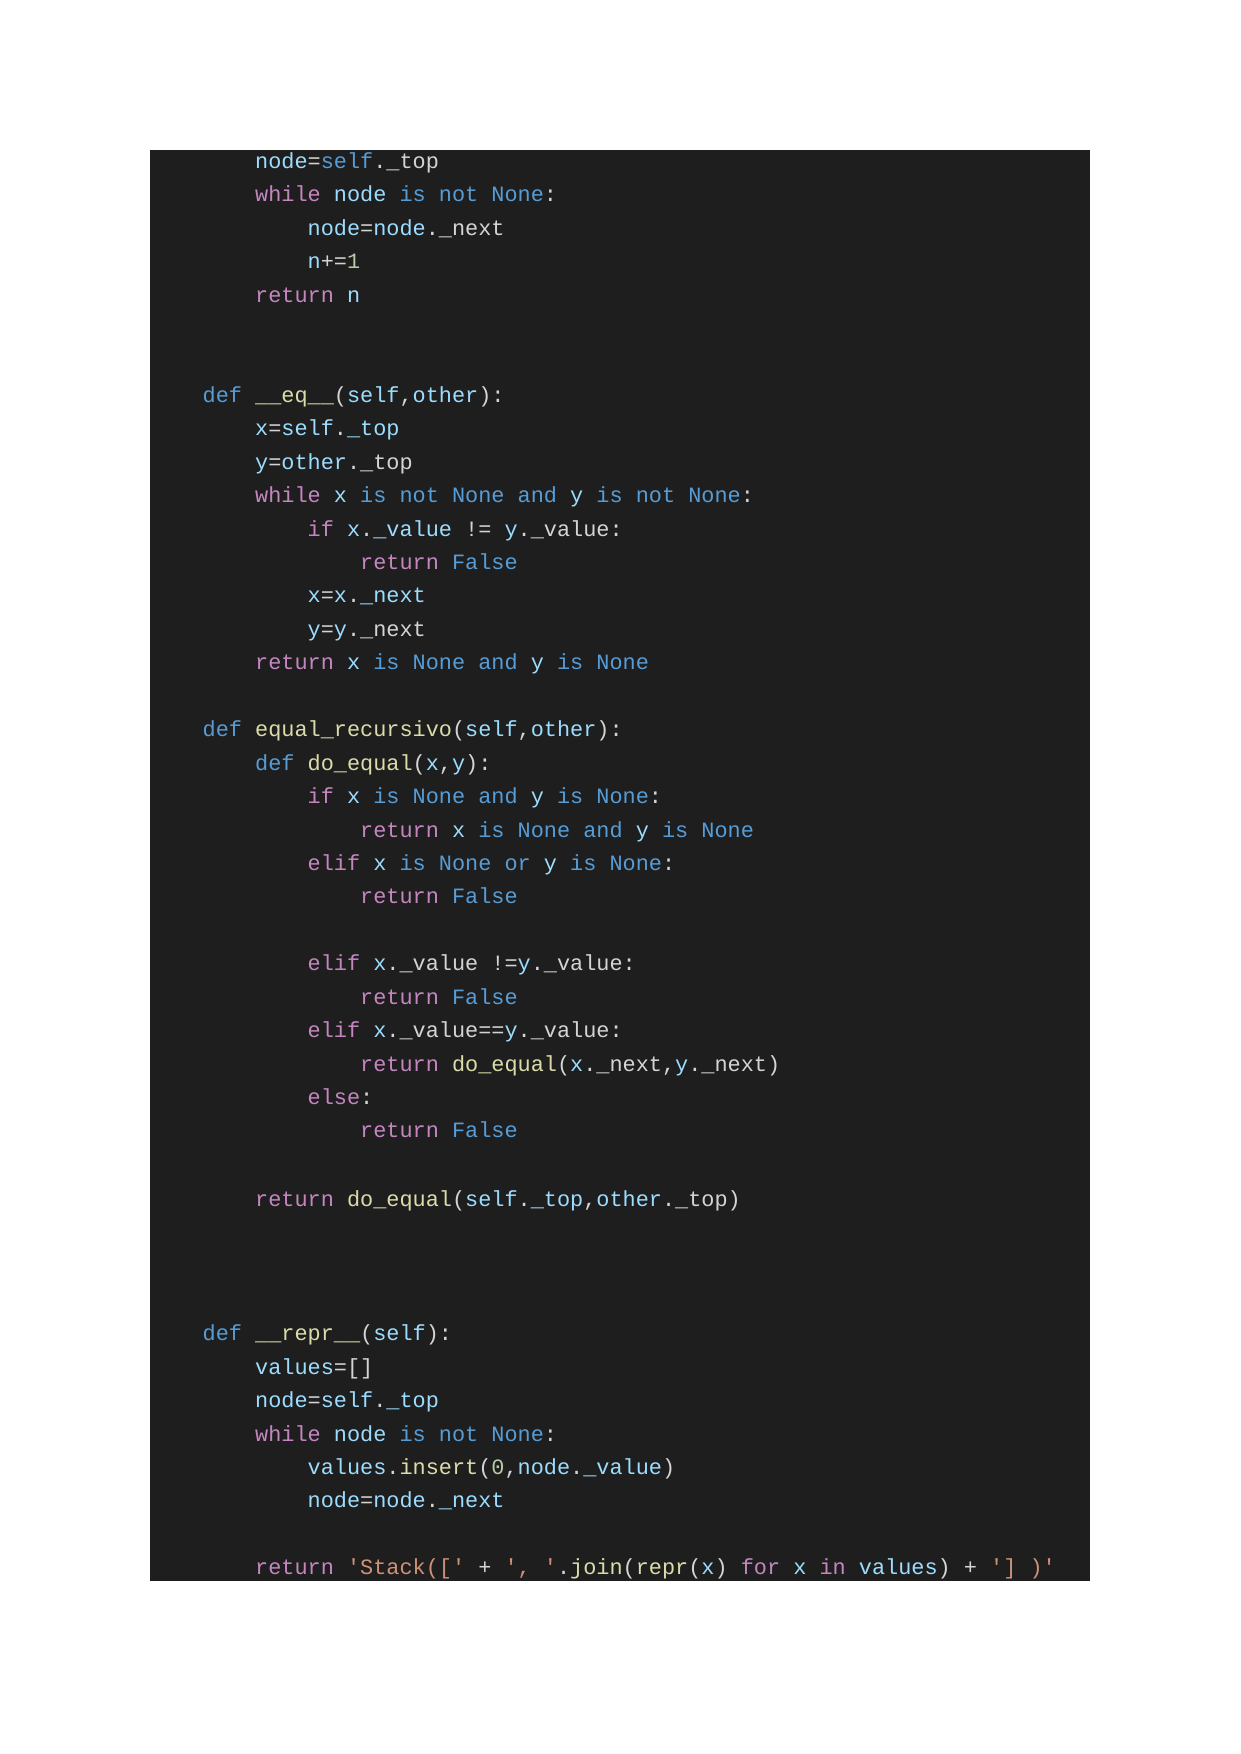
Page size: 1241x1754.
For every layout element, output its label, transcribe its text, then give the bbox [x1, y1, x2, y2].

text elif x._value==y._value: [150, 1019, 1090, 1044]
text while node is not None: [150, 1423, 1090, 1447]
text if x._value != y._value: [150, 518, 1090, 543]
text values=[] [150, 1356, 1090, 1381]
text y=y._next [150, 618, 1090, 643]
text return False [150, 1120, 1090, 1144]
text def equal_recursivo(self,other): [150, 718, 1090, 743]
text return x is None and y is None [150, 652, 1090, 676]
text x=self._top [150, 417, 1090, 442]
text while node is not None: [150, 183, 1090, 208]
text elif x is None or y is None: [150, 852, 1090, 877]
text def do_equal(x,y): [150, 752, 1090, 777]
text def __eq__(self,other): [150, 384, 1090, 409]
text while x is not None and y is not None: [150, 484, 1090, 509]
text node=node._next [150, 1489, 1090, 1514]
text node=self._top [150, 1389, 1090, 1414]
text node=self._top [150, 150, 1090, 175]
text def __repr__(self): [150, 1322, 1090, 1347]
text return x is None and y is None [150, 819, 1090, 843]
text return False [150, 986, 1090, 1011]
text return False [150, 551, 1090, 576]
text return do_equal(x._next,y._next) [150, 1053, 1090, 1078]
text if x is None and y is None: [150, 785, 1090, 810]
text return False [150, 886, 1090, 910]
text return do_equal(self._top,other._top) [150, 1189, 1090, 1213]
text n+=1 [150, 250, 1090, 275]
text elif x._value !=y._value: [150, 952, 1090, 977]
text return n [150, 284, 1090, 308]
text node=node._next [150, 217, 1090, 242]
text x=x._next [150, 585, 1090, 609]
text y=other._top [150, 451, 1090, 476]
text else: [150, 1086, 1090, 1111]
text return 'Stack([' + ', '.join(repr(x) for x in values) + '] )' [150, 1556, 1090, 1581]
text values.insert(0,node._value) [150, 1456, 1090, 1481]
